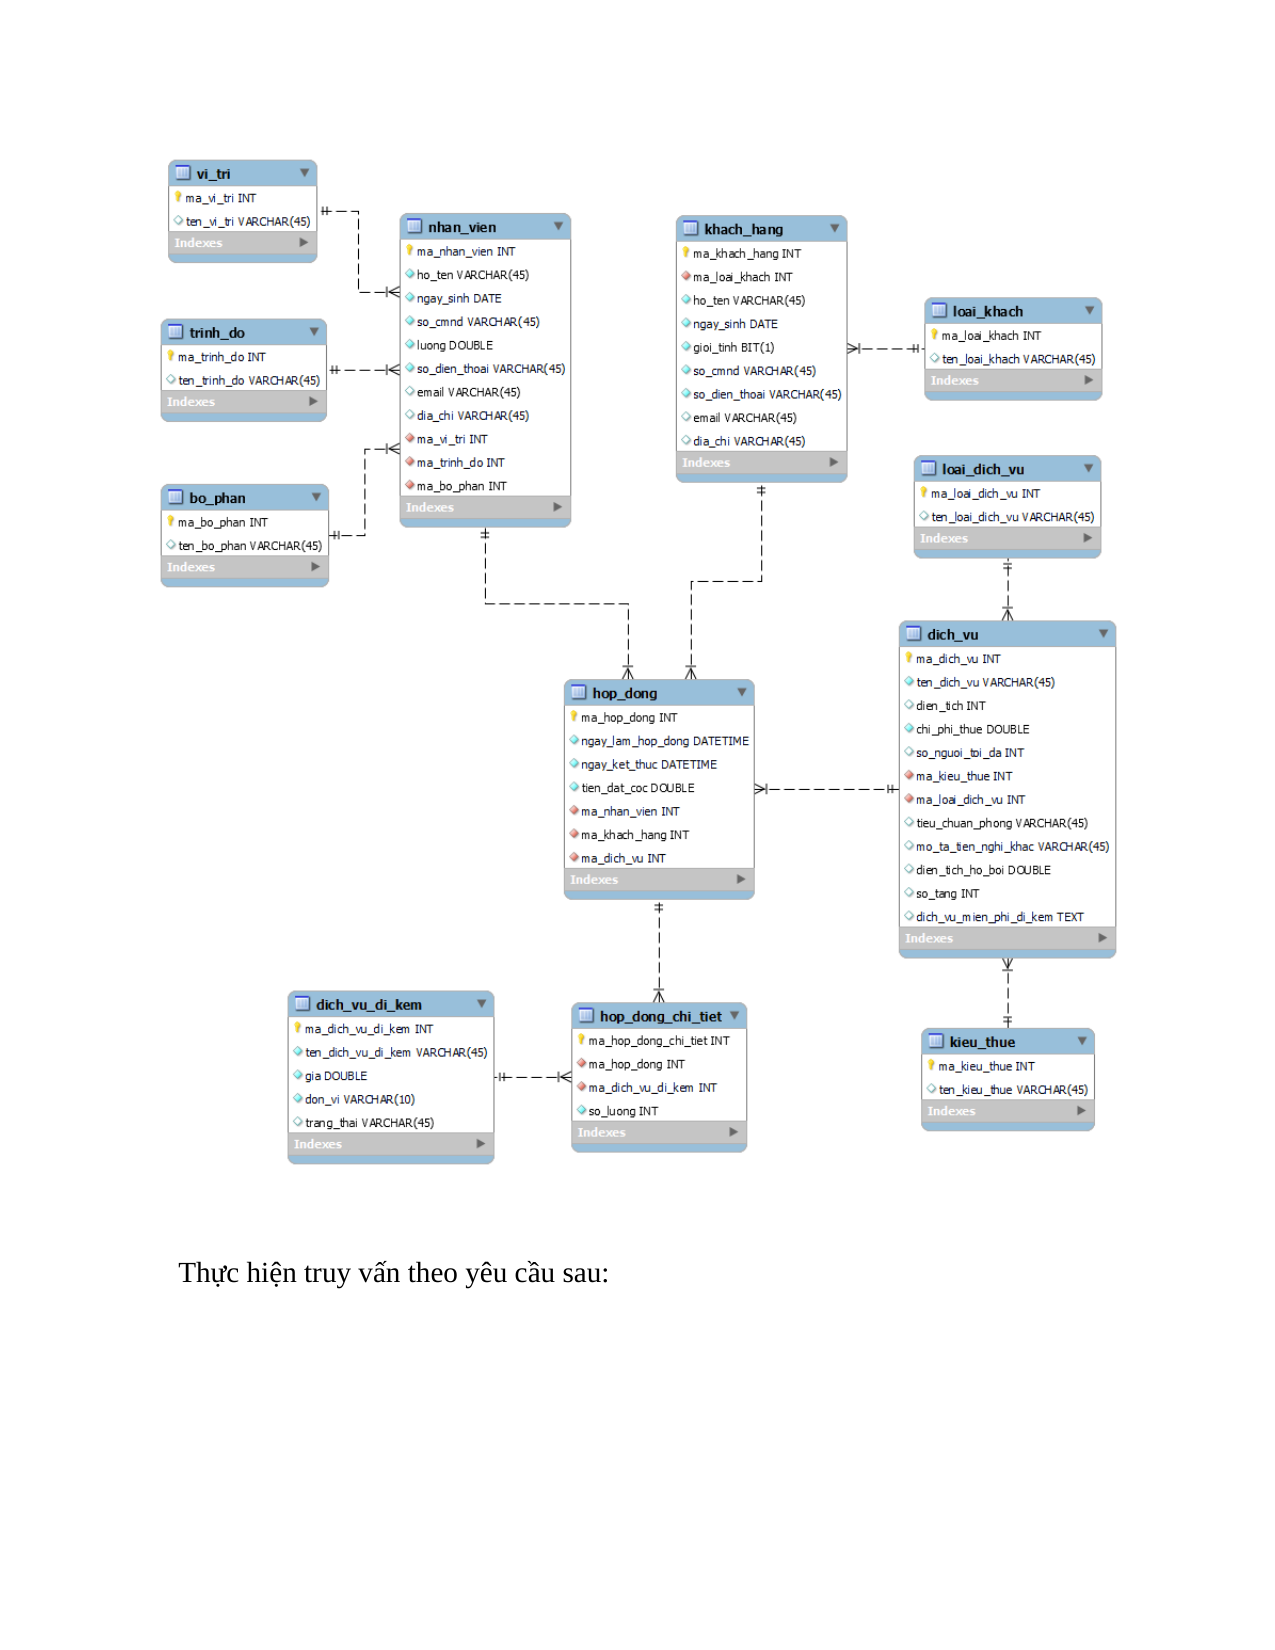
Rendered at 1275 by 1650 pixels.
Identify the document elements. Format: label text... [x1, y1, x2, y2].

picture [150, 150, 1125, 1174]
text Thực hiện truy vấn theo yêu cầu sau: [150, 1255, 1125, 1288]
